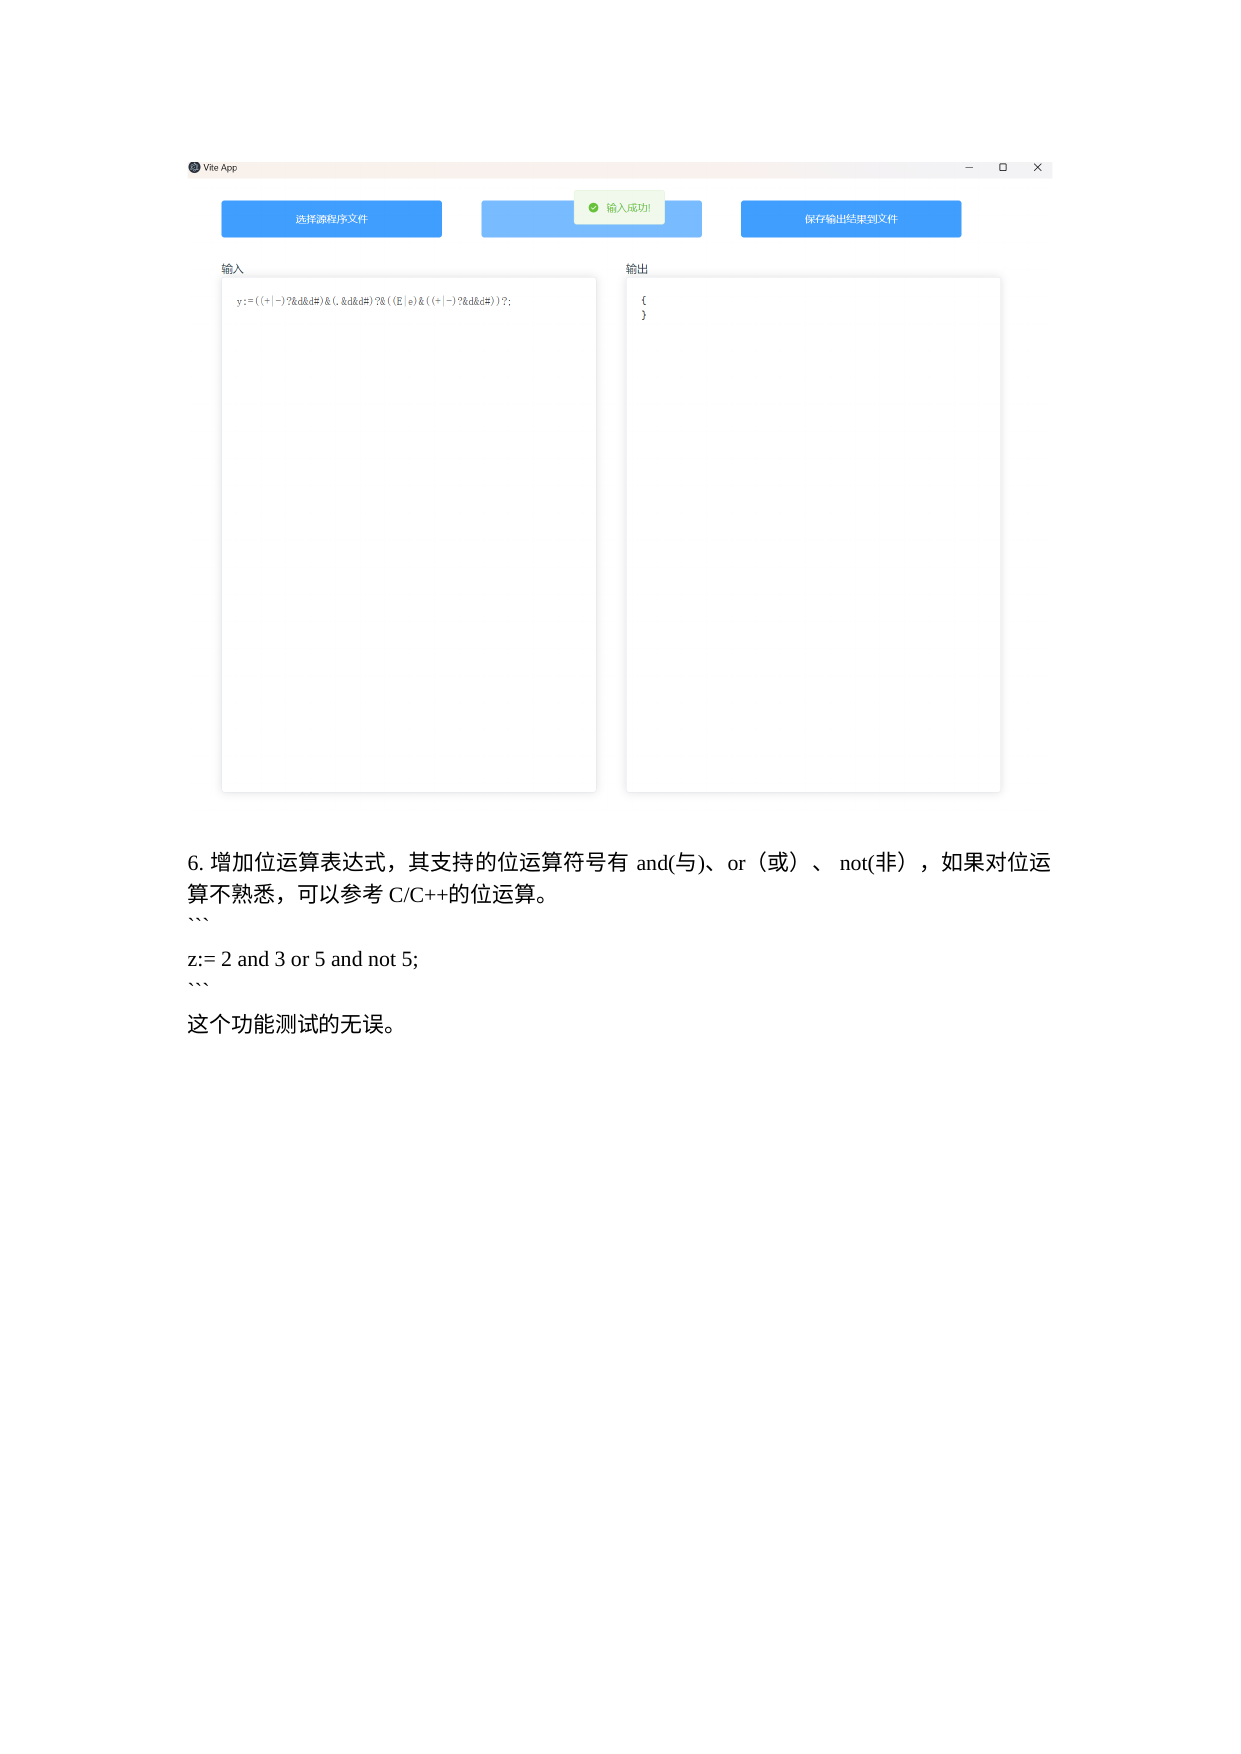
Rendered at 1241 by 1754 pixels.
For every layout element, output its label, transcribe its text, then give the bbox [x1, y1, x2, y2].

text ``` 这个功能测试的无误。 [187, 974, 1053, 1039]
picture [187, 162, 1053, 811]
text ``` [187, 909, 1053, 942]
text z:= 2 and 3 or 5 and not 5; [187, 942, 1053, 974]
text 6. 增加位运算表达式，其支持的位运算符号有 and(与)、or（或）、 not(非），如果对位运算不熟悉，可以参考C/C++的位运算。 [187, 844, 1053, 909]
